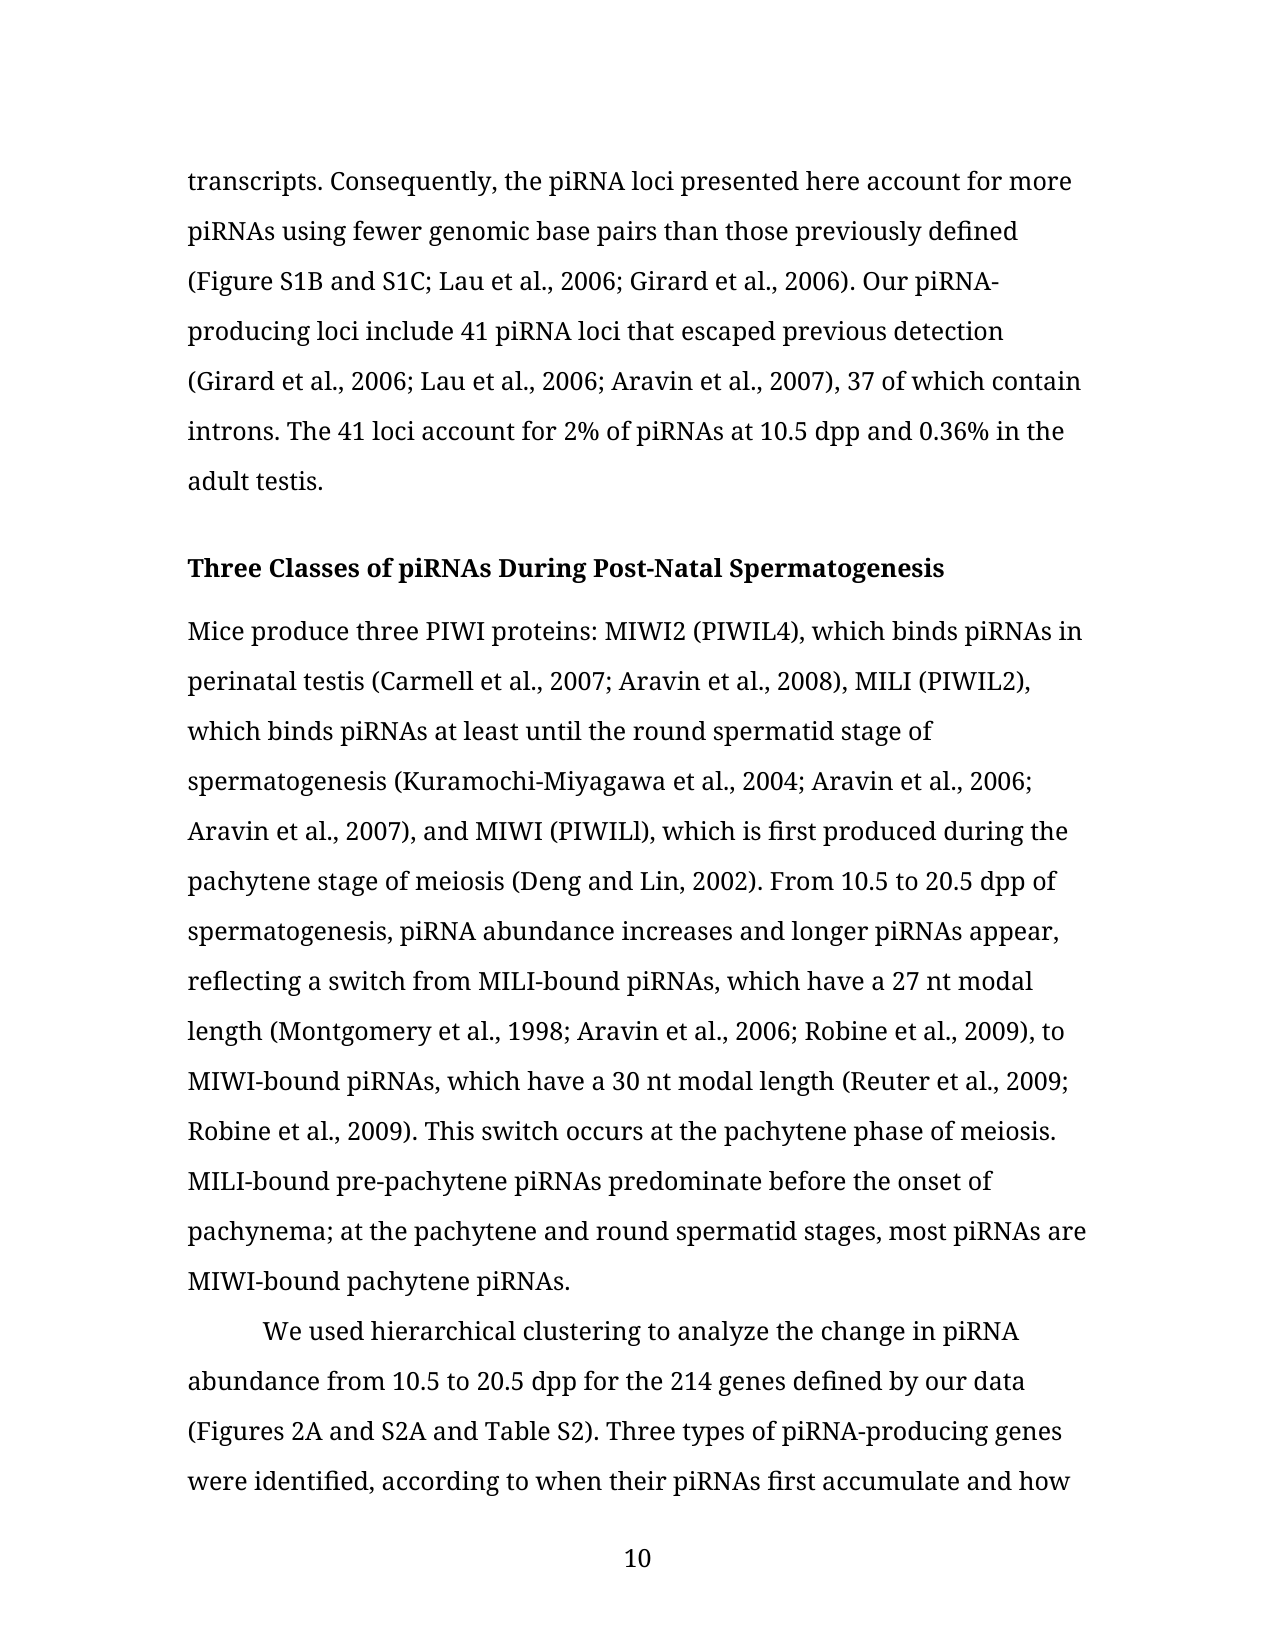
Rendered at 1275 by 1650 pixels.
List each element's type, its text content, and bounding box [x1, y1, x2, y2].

text Three Classes of piRNAs During Post-Natal Spermatogenesis [187, 537, 1087, 587]
text Mice produce three PIWI proteins: MIWI2 (PIWIL4), which binds piRNAs in perinatal testis (Carmell et al., 2007; Aravin et al., 2008), MILI (PIWIL2), which binds piRNAs at least until the round spermatid stage of spermatogenesis (Kuramochi-Miyagawa et al., 2004; Aravin et al., 2006; Aravin et al., 2007), and MIWI (PIWILl), which is first produced during the pachytene stage of meiosis (Deng and Lin, 2002). From 10.5 to 20.5 dpp of spermatogenesis, piRNA abundance increases and longer piRNAs appear, reflecting a switch from MILI-bound piRNAs, which have a 27 nt modal length (Montgomery et al., 1998; Aravin et al., 2006; Robine et al., 2009), to MIWI-bound piRNAs, which have a 30 nt modal length (Reuter et al., 2009; Robine et al., 2009). This switch occurs at the pachytene phase of meiosis. MILI-bound pre-pachytene piRNAs predominate before the onset of pachynema; at the pachytene and round spermatid stages, most piRNAs are MIWI-bound pachytene piRNAs. [187, 600, 1087, 1300]
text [187, 150, 1087, 500]
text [187, 1300, 1087, 1500]
